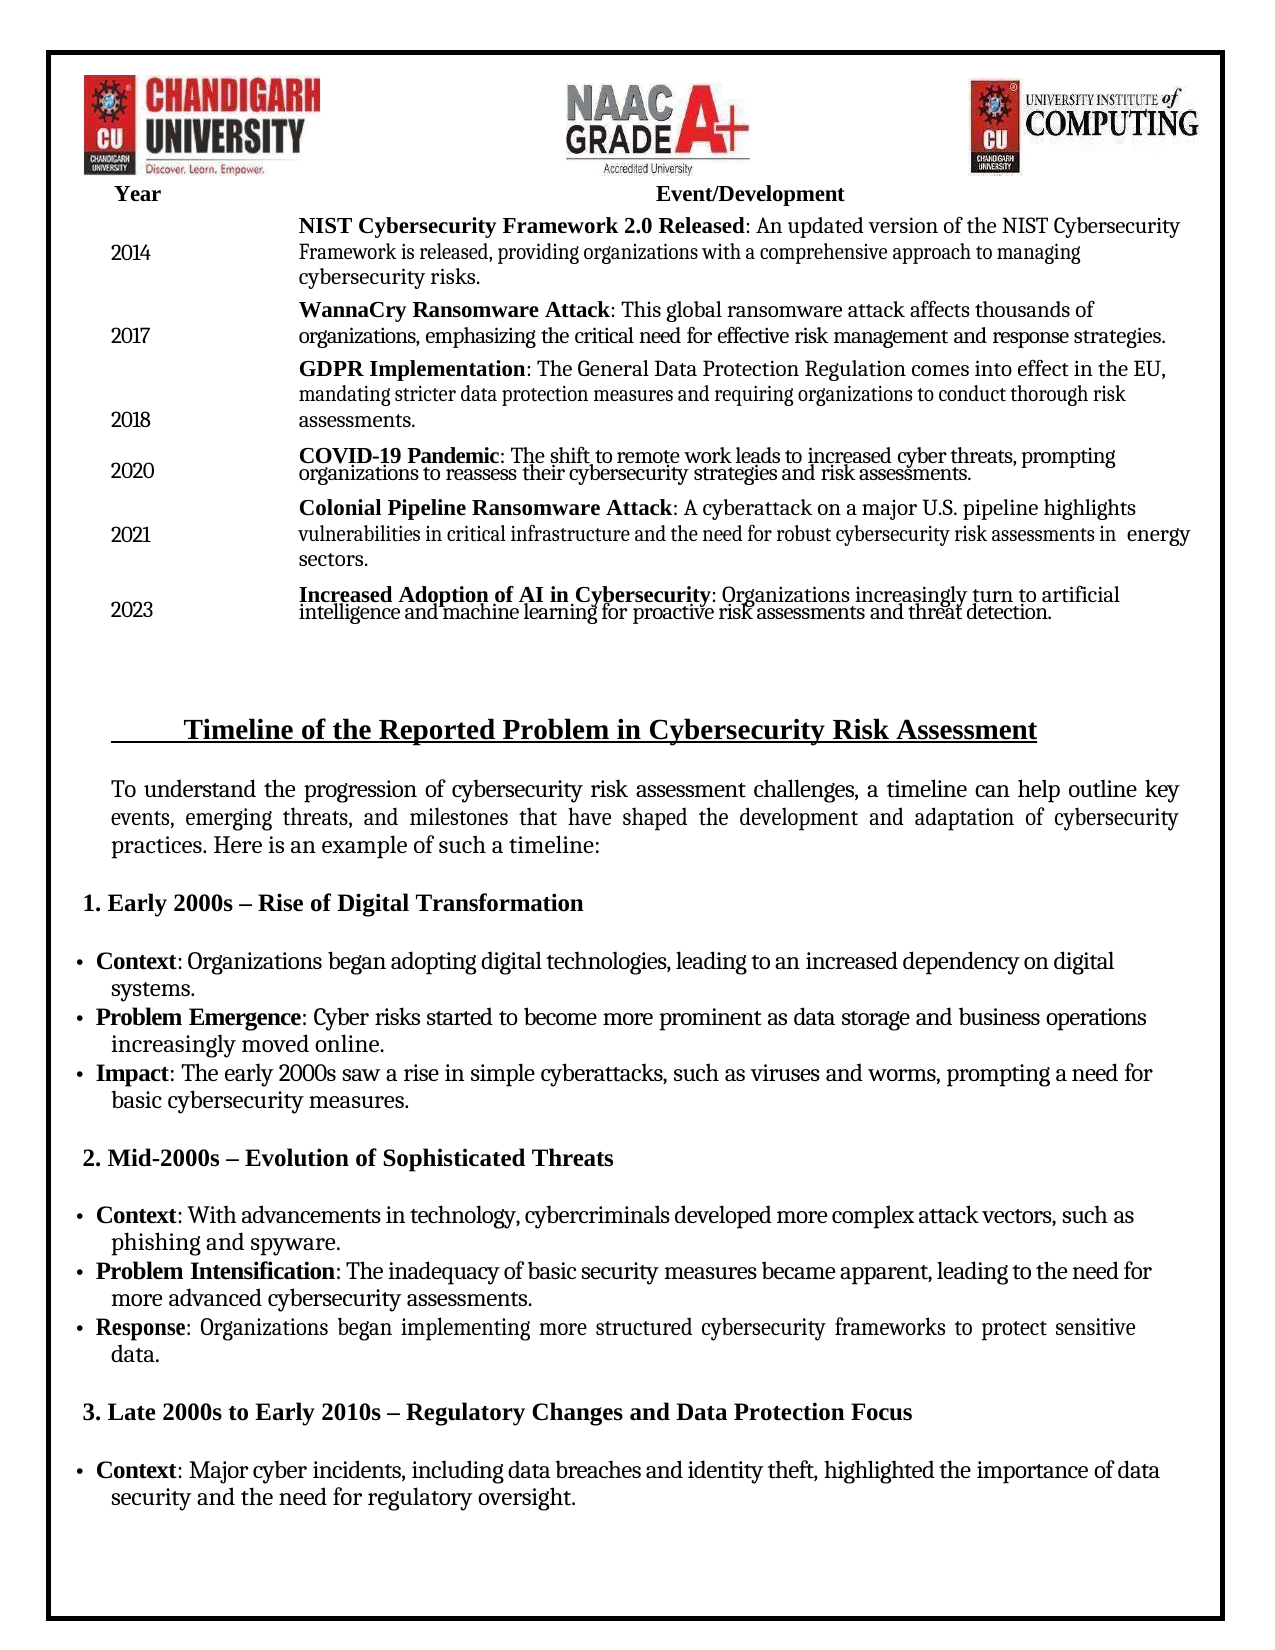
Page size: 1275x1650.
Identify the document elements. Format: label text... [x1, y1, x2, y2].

list Problem Emergence: Cyber risks started to become more prominent as data storage and business operations increasingly moved online. [73, 1003, 1186, 1058]
text To understand the progression of cybersecurity risk assessment challenges, a timeline can help outline key events, emerging threats, and milestones that have shaped the development and adaptation of cybersecurity practices. Here is an example of such a timeline: [111, 775, 1181, 859]
text 2014 [111, 239, 161, 265]
list Problem Intensification: The inadequacy of basic security measures became apparent, leading to the need for more advanced cybersecurity assessments. [73, 1257, 1200, 1313]
text Year Event/Development [114, 179, 1219, 206]
subtitle Early 2000s – Rise of Digital Transformation [82, 888, 1219, 917]
subtitle Timeline of the Reported Problem in Cybersecurity Risk Assessment [111, 712, 1219, 746]
text 2017 [111, 323, 161, 349]
text 2020 COVID-19 Pandemic: The shift to remote work leads to increased cyber threats, prompting organizations to reassess their cybersecurity strategies and risk assessments. [111, 442, 1147, 486]
text Framework is released, providing organizations with a comprehensive approach to managing cybersecurity risks. [298, 239, 1194, 290]
subtitle Mid-2000s – Evolution of Sophisticated Threats [82, 1143, 1219, 1172]
list Context: With advancements in technology, cybercriminals developed more complex attack vectors, such as phishing and spyware. [73, 1201, 1183, 1257]
text 2021 [111, 521, 161, 547]
text 2023 Increased Adoption of AI in Cybersecurity: Organizations increasingly turn to artificial intelligence and machine learning for proactive risk assessments and threat detection. [111, 581, 1125, 625]
text WannaCry Ransomware Attack: This global ransomware attack affects thousands of organizations, emphasizing the critical need for effective risk management and response strategies. [298, 296, 1194, 349]
list Impact: The early 2000s saw a rise in simple cyberattacks, such as viruses and worms, prompting a need for basic cybersecurity measures. [73, 1059, 1182, 1114]
picture [566, 83, 750, 176]
text GDPR Implementation: The General Data Protection Regulation comes into effect in the EU, mandating stricter data protection measures and requiring organizations to conduct thorough risk assessments. [298, 355, 1186, 433]
text Colonial Pipeline Ransomware Attack: A cyberattack on a major U.S. pipeline highlights [299, 494, 1219, 521]
text NIST Cybersecurity Framework 2.0 Released: An updated version of the NIST Cybersecurity [299, 212, 1219, 239]
text 2018 [111, 406, 161, 433]
list Response: Organizations began implementing more structured cybersecurity frameworks to protect sensitive data. [73, 1313, 1184, 1369]
text vulnerabilities in critical infrastructure and the need for robust cybersecurity risk assessments in energy sectors. [298, 521, 1194, 573]
subtitle Late 2000s to Early 2010s – Regulatory Changes and Data Protection Focus [82, 1397, 1219, 1426]
list Context: Organizations began adopting digital technologies, leading to an increased dependency on digital systems. [73, 947, 1164, 1002]
picture [83, 75, 321, 176]
list Context: Major cyber incidents, including data breaches and identity theft, highlighted the importance of data security and the need for regulatory oversight. [73, 1456, 1194, 1511]
picture [968, 78, 1200, 176]
